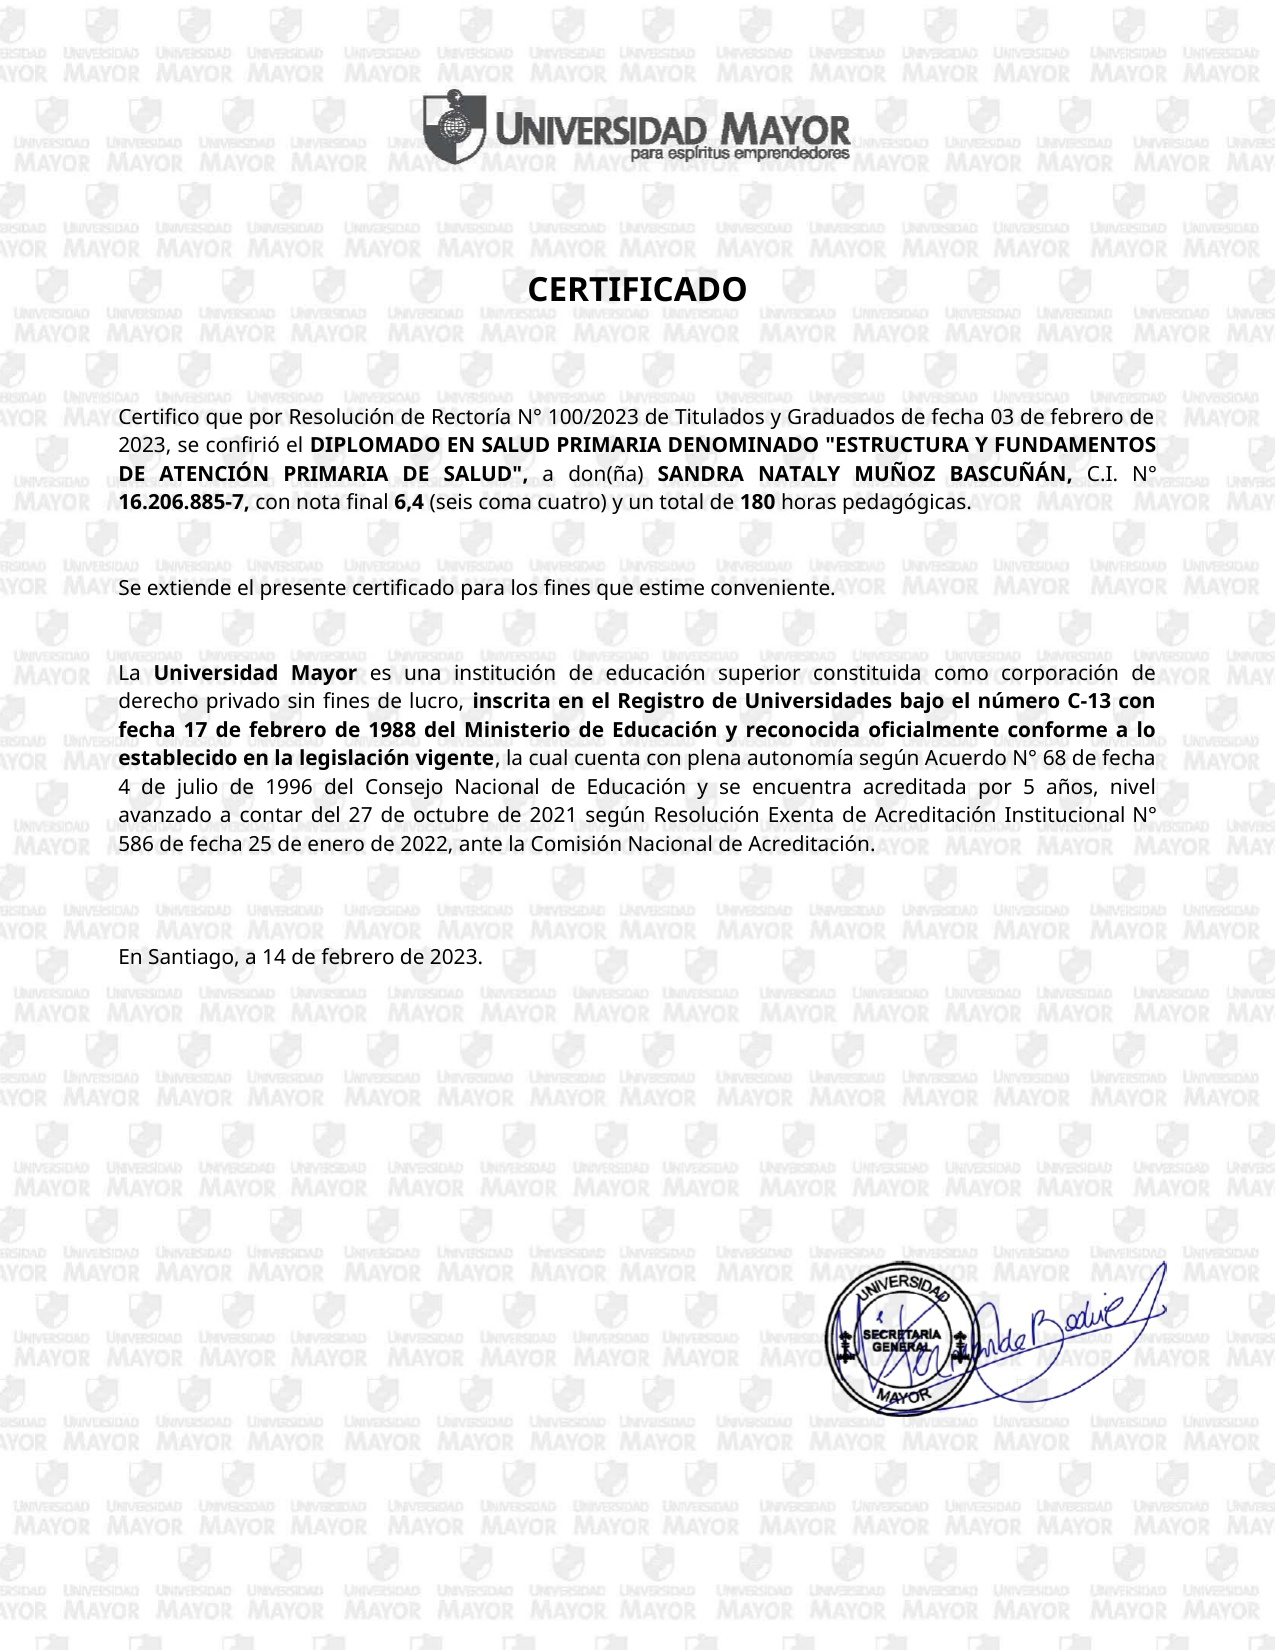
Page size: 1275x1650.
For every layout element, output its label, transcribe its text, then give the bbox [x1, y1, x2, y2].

text CERTIFICADO [118, 266, 1157, 311]
text Certifico que por Resolución de Rectoría N° 100/2023 de Titulados y Graduados de fecha 03 de febrero de 2023, se confirió el DIPLOMADO EN SALUD PRIMARIA DENOMINADO "ESTRUCTURA Y FUNDAMENTOS DE ATENCIÓN PRIMARIA DE SALUD", a don(ña) SANDRA NATALY MUÑOZ BASCUÑÁN, C.I. N° 16.206.885-7, con nota final 6,4 (seis coma cuatro) y un total de 180 horas pedagógicas. [118, 402, 1157, 516]
text Se extiende el presente certificado para los fines que estime conveniente. [118, 573, 1157, 601]
text La Universidad Mayor es una institución de educación superior constituida como corporación de derecho privado sin fines de lucro, inscrita en el Registro de Universidades bajo el número C-13 con fecha 17 de febrero de 1988 del Ministerio de Educación y reconocida oficialmente conforme a lo establecido en la legislación vigente, la cual cuenta con plena autonomía según Acuerdo N° 68 de fecha 4 de julio de 1996 del Consejo Nacional de Educación y se encuentra acreditada por 5 años, nivel avanzado a contar del 27 de octubre de 2021 según Resolución Exenta de Acreditación Institucional N° 586 de fecha 25 de enero de 2022, ante la Comisión Nacional de Acreditación. [118, 658, 1157, 857]
picture [0, 0, 1275, 1650]
text En Santiago, a 14 de febrero de 2023. [118, 942, 1157, 971]
